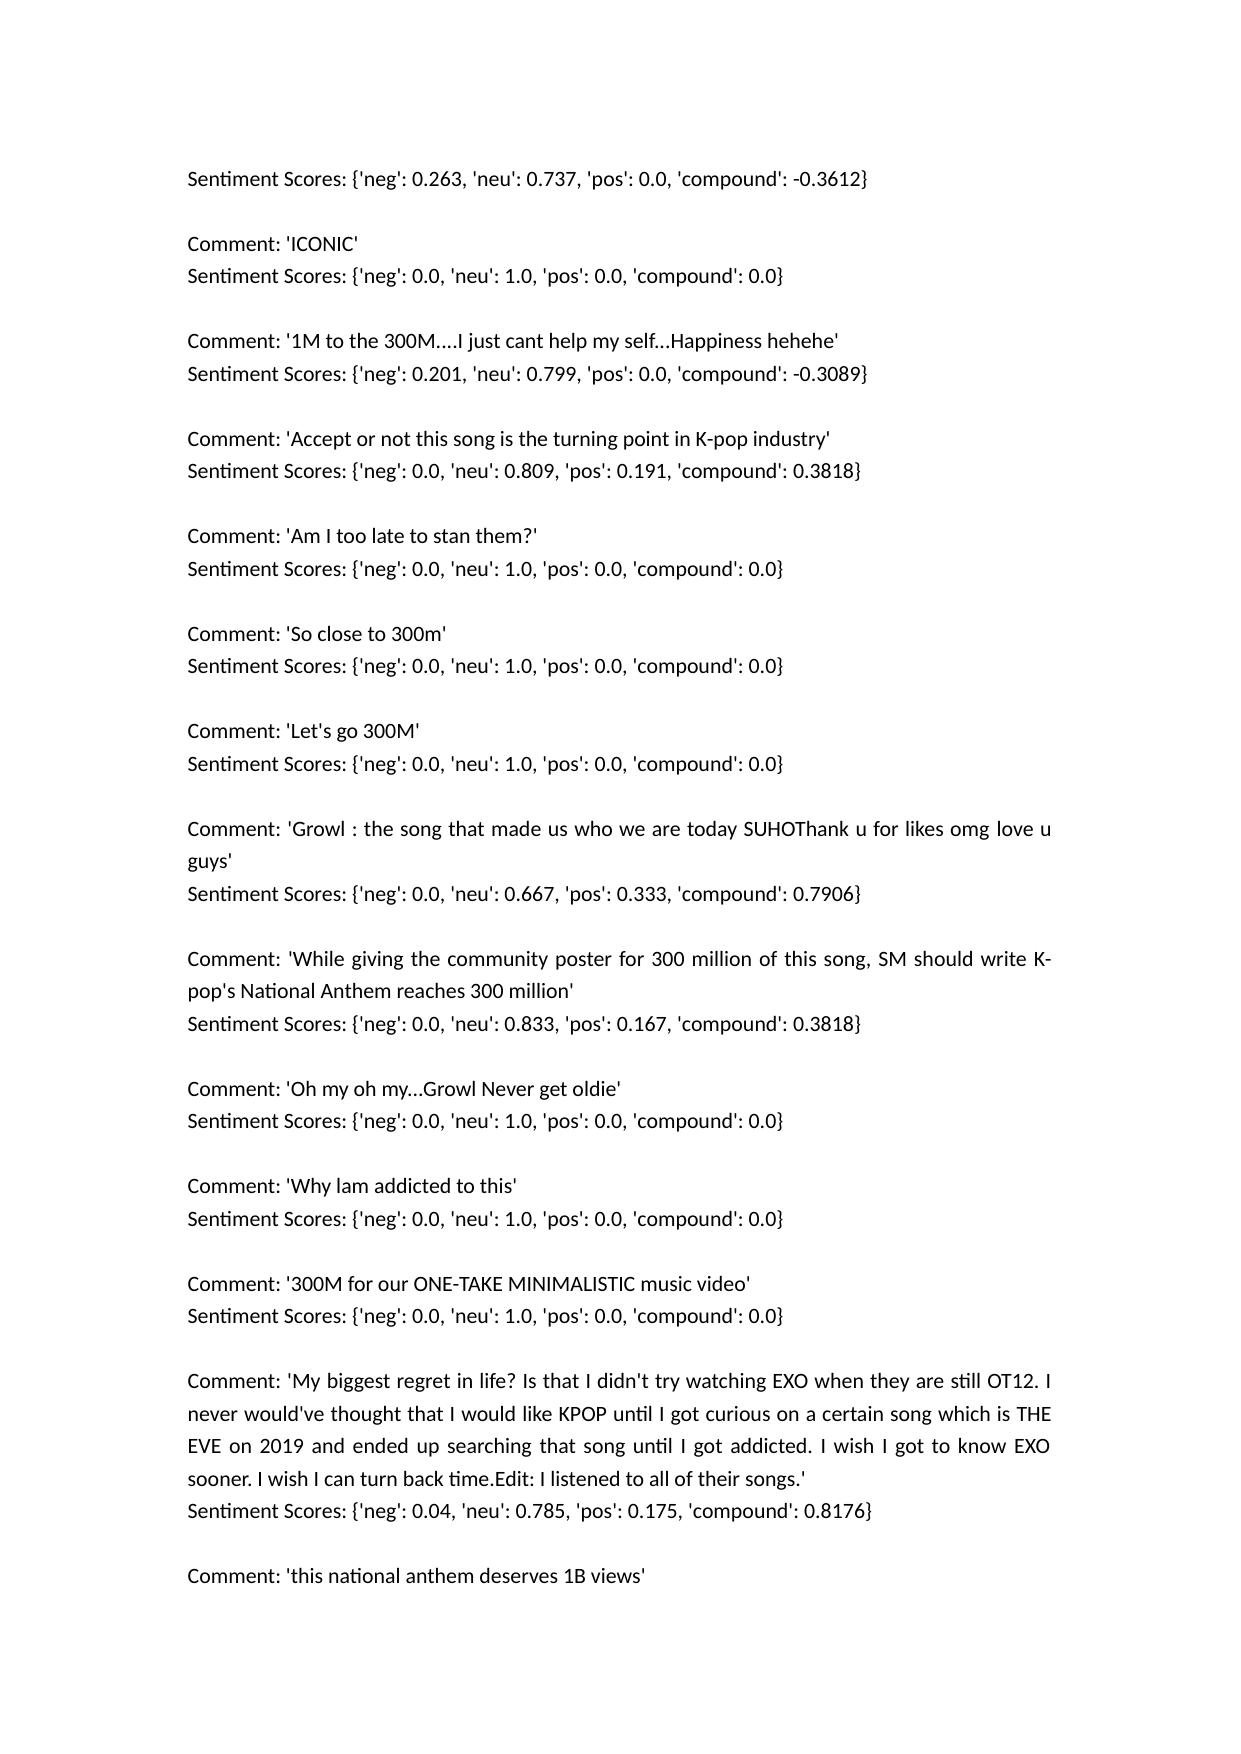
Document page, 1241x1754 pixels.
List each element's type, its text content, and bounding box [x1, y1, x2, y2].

text Comment: 'Oh my oh my...Growl Never get oldie' [187, 1072, 1053, 1104]
text Sentiment Scores: {'neg': 0.0, 'neu': 1.0, 'pos': 0.0, 'compound': 0.0} [187, 1202, 1053, 1234]
text Sentiment Scores: {'neg': 0.263, 'neu': 0.737, 'pos': 0.0, 'compound': -0.3612} [187, 162, 1053, 194]
text Comment: 'ICONIC' [187, 227, 1053, 259]
text Sentiment Scores: {'neg': 0.0, 'neu': 1.0, 'pos': 0.0, 'compound': 0.0} [187, 1104, 1053, 1137]
text Comment: '300M for our ONE-TAKE MINIMALISTIC music video' [187, 1267, 1053, 1299]
text Sentiment Scores: {'neg': 0.04, 'neu': 0.785, 'pos': 0.175, 'compound': 0.8176} [187, 1494, 1053, 1527]
text Sentiment Scores: {'neg': 0.201, 'neu': 0.799, 'pos': 0.0, 'compound': -0.3089} [187, 357, 1053, 389]
text Sentiment Scores: {'neg': 0.0, 'neu': 1.0, 'pos': 0.0, 'compound': 0.0} [187, 552, 1053, 584]
text Comment: 'Why lam addicted to this' [187, 1169, 1053, 1202]
text Sentiment Scores: {'neg': 0.0, 'neu': 1.0, 'pos': 0.0, 'compound': 0.0} [187, 1299, 1053, 1332]
text Comment: 'Growl : the song that made us who we are today SUHOThank u for likes omg️ love u guys' [187, 812, 1053, 877]
text Comment: 'this national anthem deserves 1B views' [187, 1559, 1053, 1592]
text Comment: 'While giving the community poster for 300 million of this song, SM should write K-pop's National Anthem reaches 300 million' [187, 942, 1053, 1007]
text Sentiment Scores: {'neg': 0.0, 'neu': 1.0, 'pos': 0.0, 'compound': 0.0} [187, 649, 1053, 682]
text Comment: 'Let's go 300M' [187, 714, 1053, 747]
text Comment: 'My biggest regret in life? Is that I didn't try watching EXO when they are still OT12. I never would've thought that I would like KPOP until I got curious on a certain song which is THE EVE on 2019 and ended up searching that song until I got addicted. I wish I got to know EXO sooner. I wish I can turn back time.Edit: I listened to all of their songs.' [187, 1364, 1053, 1494]
text Sentiment Scores: {'neg': 0.0, 'neu': 0.667, 'pos': 0.333, 'compound': 0.7906} [187, 877, 1053, 909]
text Sentiment Scores: {'neg': 0.0, 'neu': 1.0, 'pos': 0.0, 'compound': 0.0} [187, 747, 1053, 779]
text Sentiment Scores: {'neg': 0.0, 'neu': 0.809, 'pos': 0.191, 'compound': 0.3818} [187, 454, 1053, 487]
text Comment: '1M to the 300M....I just cant help my self...Happiness hehehe' [187, 324, 1053, 357]
text Sentiment Scores: {'neg': 0.0, 'neu': 0.833, 'pos': 0.167, 'compound': 0.3818} [187, 1007, 1053, 1039]
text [187, 259, 1053, 292]
text Comment: 'Am I too late to stan them?' [187, 519, 1053, 552]
text Comment: 'Accept or not this song is the turning point in K-pop industry' [187, 422, 1053, 454]
text Comment: 'So close to 300m' [187, 617, 1053, 649]
